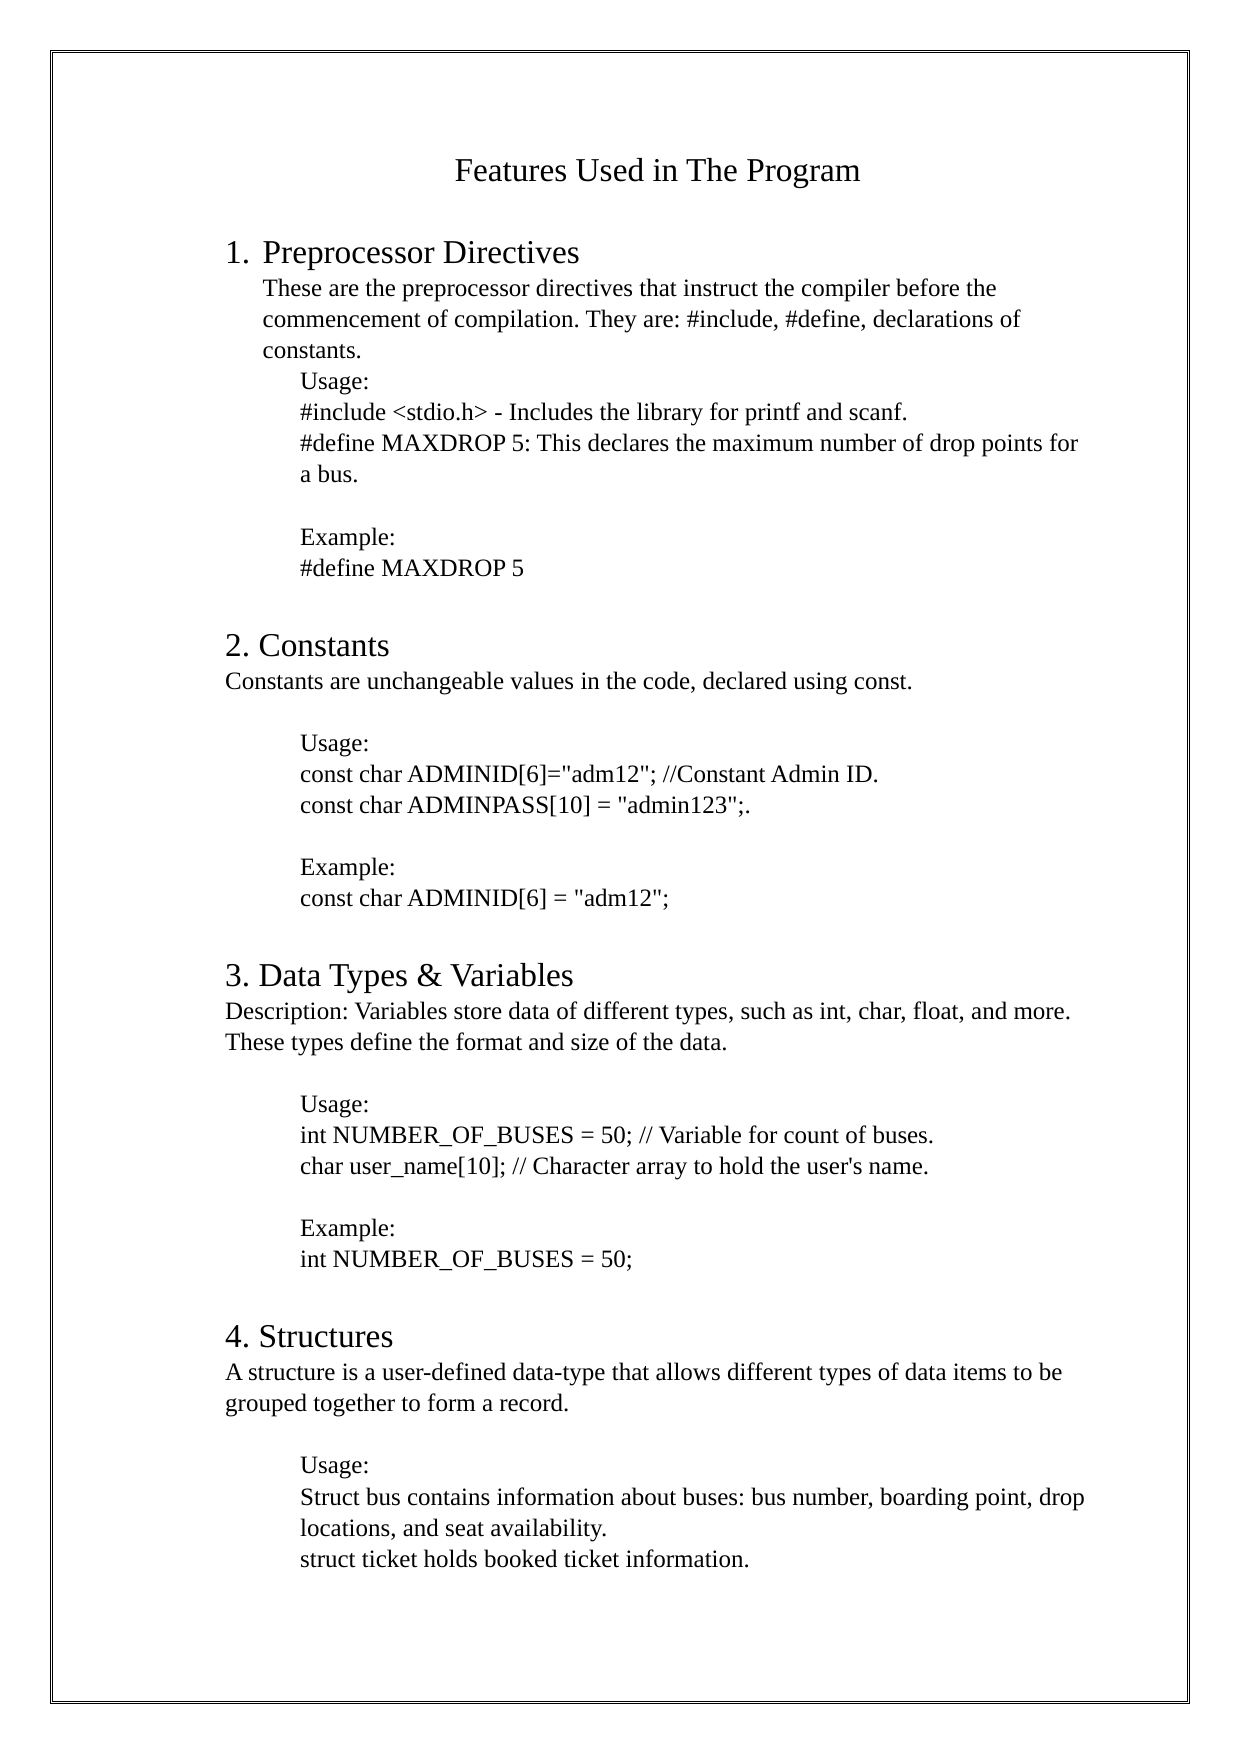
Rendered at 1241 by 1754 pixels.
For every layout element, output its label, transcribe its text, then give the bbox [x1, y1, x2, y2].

list 3. Data Types & Variables Description: Variables store data of different types, such as int, char, float, and more. These types define the format and size of the data. [225, 914, 1090, 1056]
list Usage: const char ADMINID[6]="adm12"; //Constant Admin ID. const char ADMINPASS[10] = "admin123";. [300, 697, 1090, 819]
list Features Used in The Program [225, 150, 1090, 188]
list 2. Constants Constants are unchangeable values in the code, declared using const. [225, 584, 1090, 694]
list Preprocessor Directives These are the preprocessor directives that instruct the compiler before the commencement of compilation. They are: #include, #define, declarations of constants. [225, 233, 1090, 364]
list Usage: #include <stdio.h> - Includes the library for printf and scanf. #define MAXDROP 5: This declares the maximum number of drop points for a bus. [300, 366, 1090, 488]
list Usage: Struct bus contains information about buses: bus number, boarding point, drop locations, and seat availability. struct ticket holds booked ticket information. [300, 1419, 1090, 1572]
list Example: int NUMBER_OF_BUSES = 50; [300, 1182, 1090, 1273]
list 4. Structures A structure is a user-defined data-type that allows different types of data items to be grouped together to form a record. [225, 1275, 1090, 1417]
list Usage: int NUMBER_OF_BUSES = 50; // Variable for count of buses. char user_name[10]; // Character array to hold the user's name. [300, 1058, 1090, 1180]
list Example: const char ADMINID[6] = "adm12"; [300, 821, 1090, 912]
list Example: #define MAXDROP 5 [300, 522, 1090, 581]
